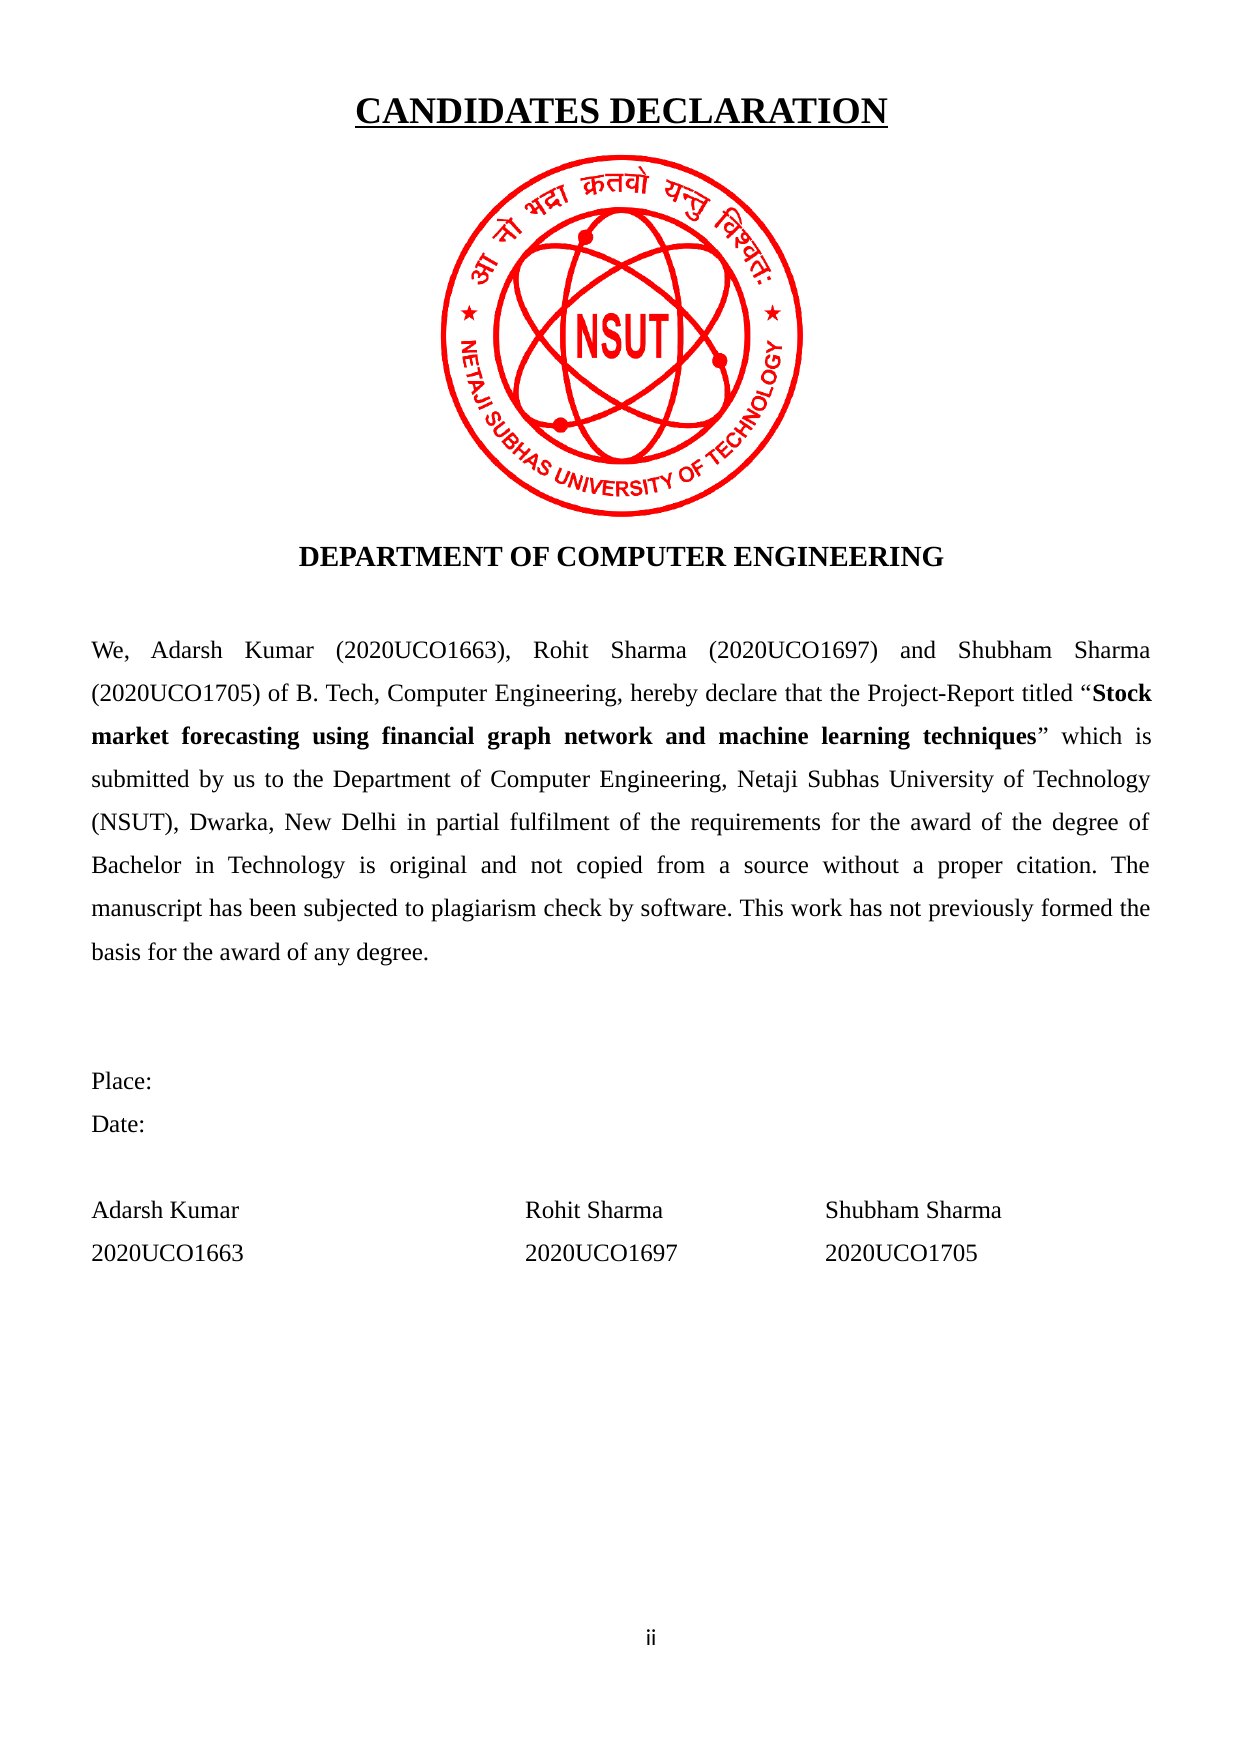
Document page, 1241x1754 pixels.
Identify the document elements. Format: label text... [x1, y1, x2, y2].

text 2020UCO1663 2020UCO1697 2020UCO1705 [91, 1238, 1152, 1267]
text Adarsh Kumar Rohit Sharma Shubham Sharma [91, 1195, 1152, 1224]
text Date: [91, 1109, 1152, 1138]
picture [437, 151, 806, 520]
text DEPARTMENT OF COMPUTER ENGINEERING [91, 539, 1152, 572]
text We, Adarsh Kumar (2020UCO1663), Rohit Sharma (2020UCO1697) and Shubham Sharma (2020UCO1705) of B. Tech, Computer Engineering, hereby declare that the Project-Report titled “Stock market forecasting using financial graph network and machine learning techniques” which is submitted by us to the Department of Computer Engineering, Netaji Subhas University of Technology (NSUT), Dwarka, New Delhi in partial fulfilment of the requirements for the award of the degree of Bachelor in Technology is original and not copied from a source without a proper citation. The manuscript has been subjected to plagiarism check by software. This work has not previously formed the basis for the award of any degree. [91, 635, 1152, 965]
text CANDIDATES DECLARATION [91, 89, 1152, 132]
text Place: [91, 1066, 1152, 1095]
